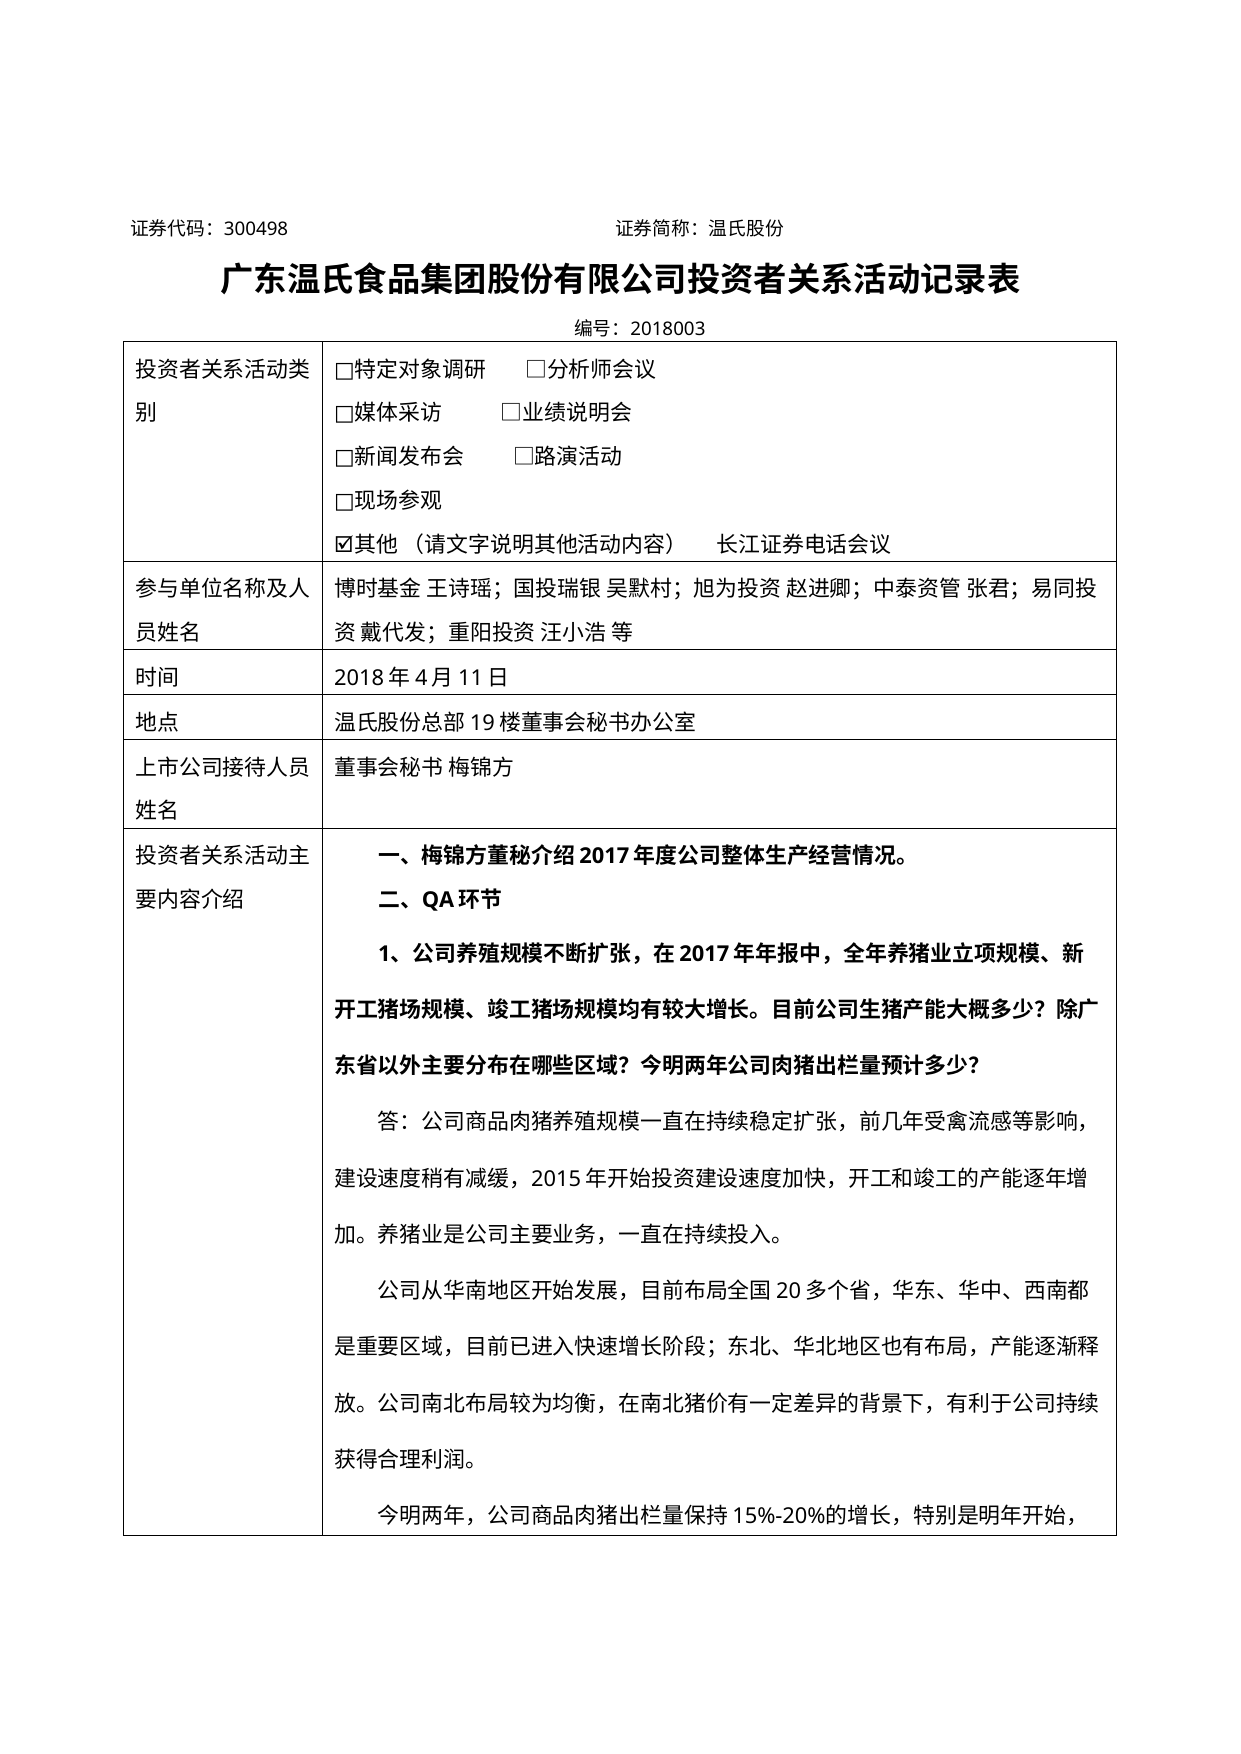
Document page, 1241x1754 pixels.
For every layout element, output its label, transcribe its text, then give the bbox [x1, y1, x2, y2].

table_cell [323, 829, 1116, 1535]
text 广东温氏食品集团股份有限公司投资者关系活动记录表 [130, 253, 1110, 301]
table_header 投资者关系活动类别 [124, 342, 322, 561]
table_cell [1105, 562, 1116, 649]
table_cell 投资者关系活动主要内容介绍 [124, 829, 322, 1535]
table_cell 董事会秘书 梅锦方 [323, 740, 1116, 827]
text 编号：2018003 [130, 314, 1110, 341]
text 证券代码：300498 证券简称：温氏股份 [130, 213, 1110, 241]
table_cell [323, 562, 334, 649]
